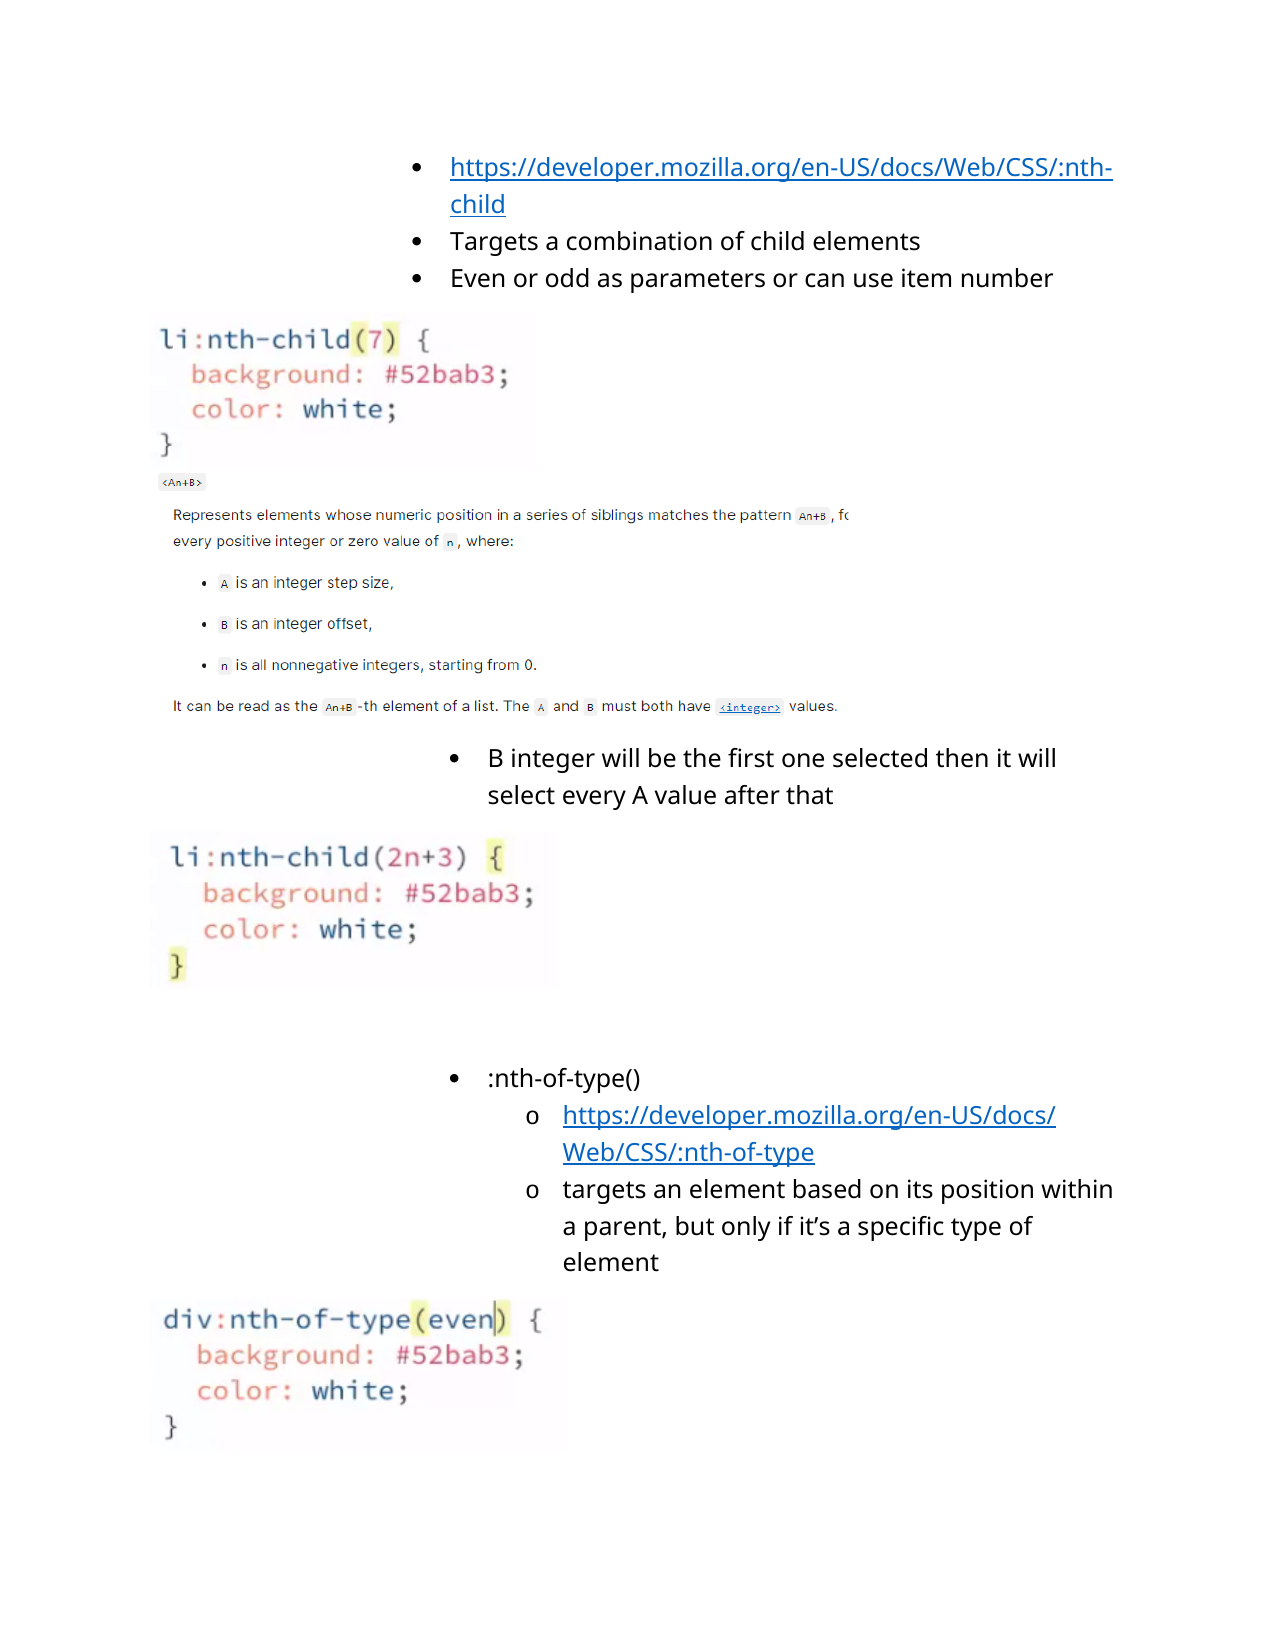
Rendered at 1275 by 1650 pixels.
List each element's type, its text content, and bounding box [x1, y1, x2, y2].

list Targets a combination of child elements [412, 223, 1125, 258]
picture [150, 831, 557, 989]
list B integer will be the first one selected then it will select every A value after that [450, 741, 1125, 812]
picture [150, 313, 536, 468]
picture [150, 1298, 566, 1451]
picture [150, 469, 849, 723]
list https://developer.mozilla.org/en-US/docs/Web/CSS/:nth-of-type [525, 1097, 1125, 1168]
list :nth-of-type() [450, 1061, 1125, 1095]
list targets an element based on its position within a parent, but only if it’s a specific type of element [525, 1171, 1125, 1279]
list https://developer.mozilla.org/en-US/docs/Web/CSS/:nth-child [412, 150, 1125, 221]
list Even or odd as parameters or can use item number [412, 260, 1125, 294]
